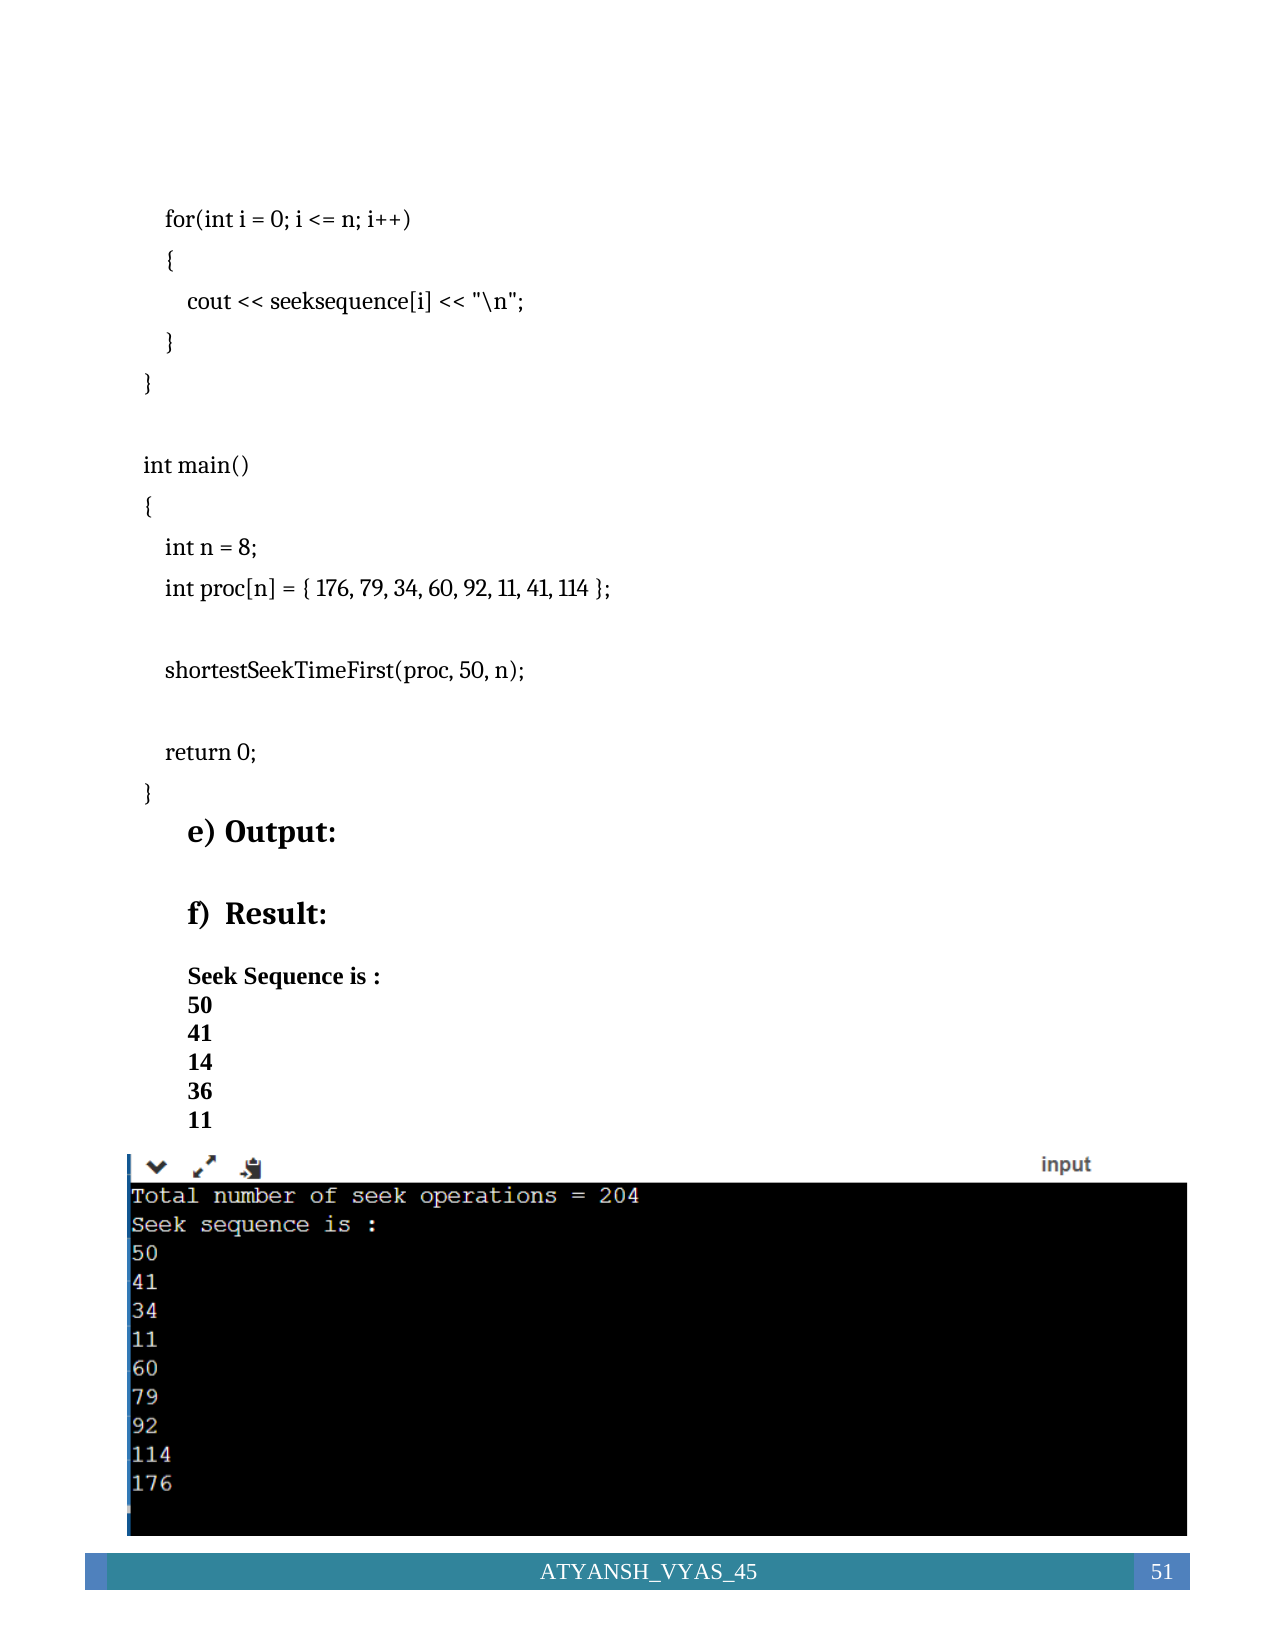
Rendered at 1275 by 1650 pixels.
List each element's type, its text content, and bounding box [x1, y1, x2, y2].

subtitle } [143, 320, 1231, 358]
subtitle { [143, 238, 1231, 276]
subtitle cout << seeksequence[i] << "\n"; [143, 279, 1231, 317]
subtitle { [143, 484, 1231, 522]
text 50 [187, 990, 1231, 1018]
picture [127, 1154, 1188, 1536]
subtitle Result: [187, 895, 1231, 932]
subtitle Output: [187, 813, 1231, 850]
subtitle int proc[n] = { 176, 79, 34, 60, 92, 11, 41, 114 }; [143, 567, 1231, 604]
text 36 [187, 1076, 1231, 1105]
text 41 [187, 1018, 1231, 1047]
text Seek Sequence is : [187, 961, 1231, 990]
text 11 [187, 1105, 1231, 1133]
subtitle shortestSeekTimeFirst(proc, 50, n); [143, 649, 1231, 686]
text 14 [187, 1047, 1231, 1076]
subtitle return 0; [143, 731, 1231, 768]
subtitle int n = 8; [143, 526, 1231, 563]
subtitle int main() [143, 443, 1231, 481]
subtitle } [143, 772, 1231, 809]
subtitle } [143, 361, 1231, 399]
subtitle for(int i = 0; i <= n; i++) [143, 197, 1231, 234]
